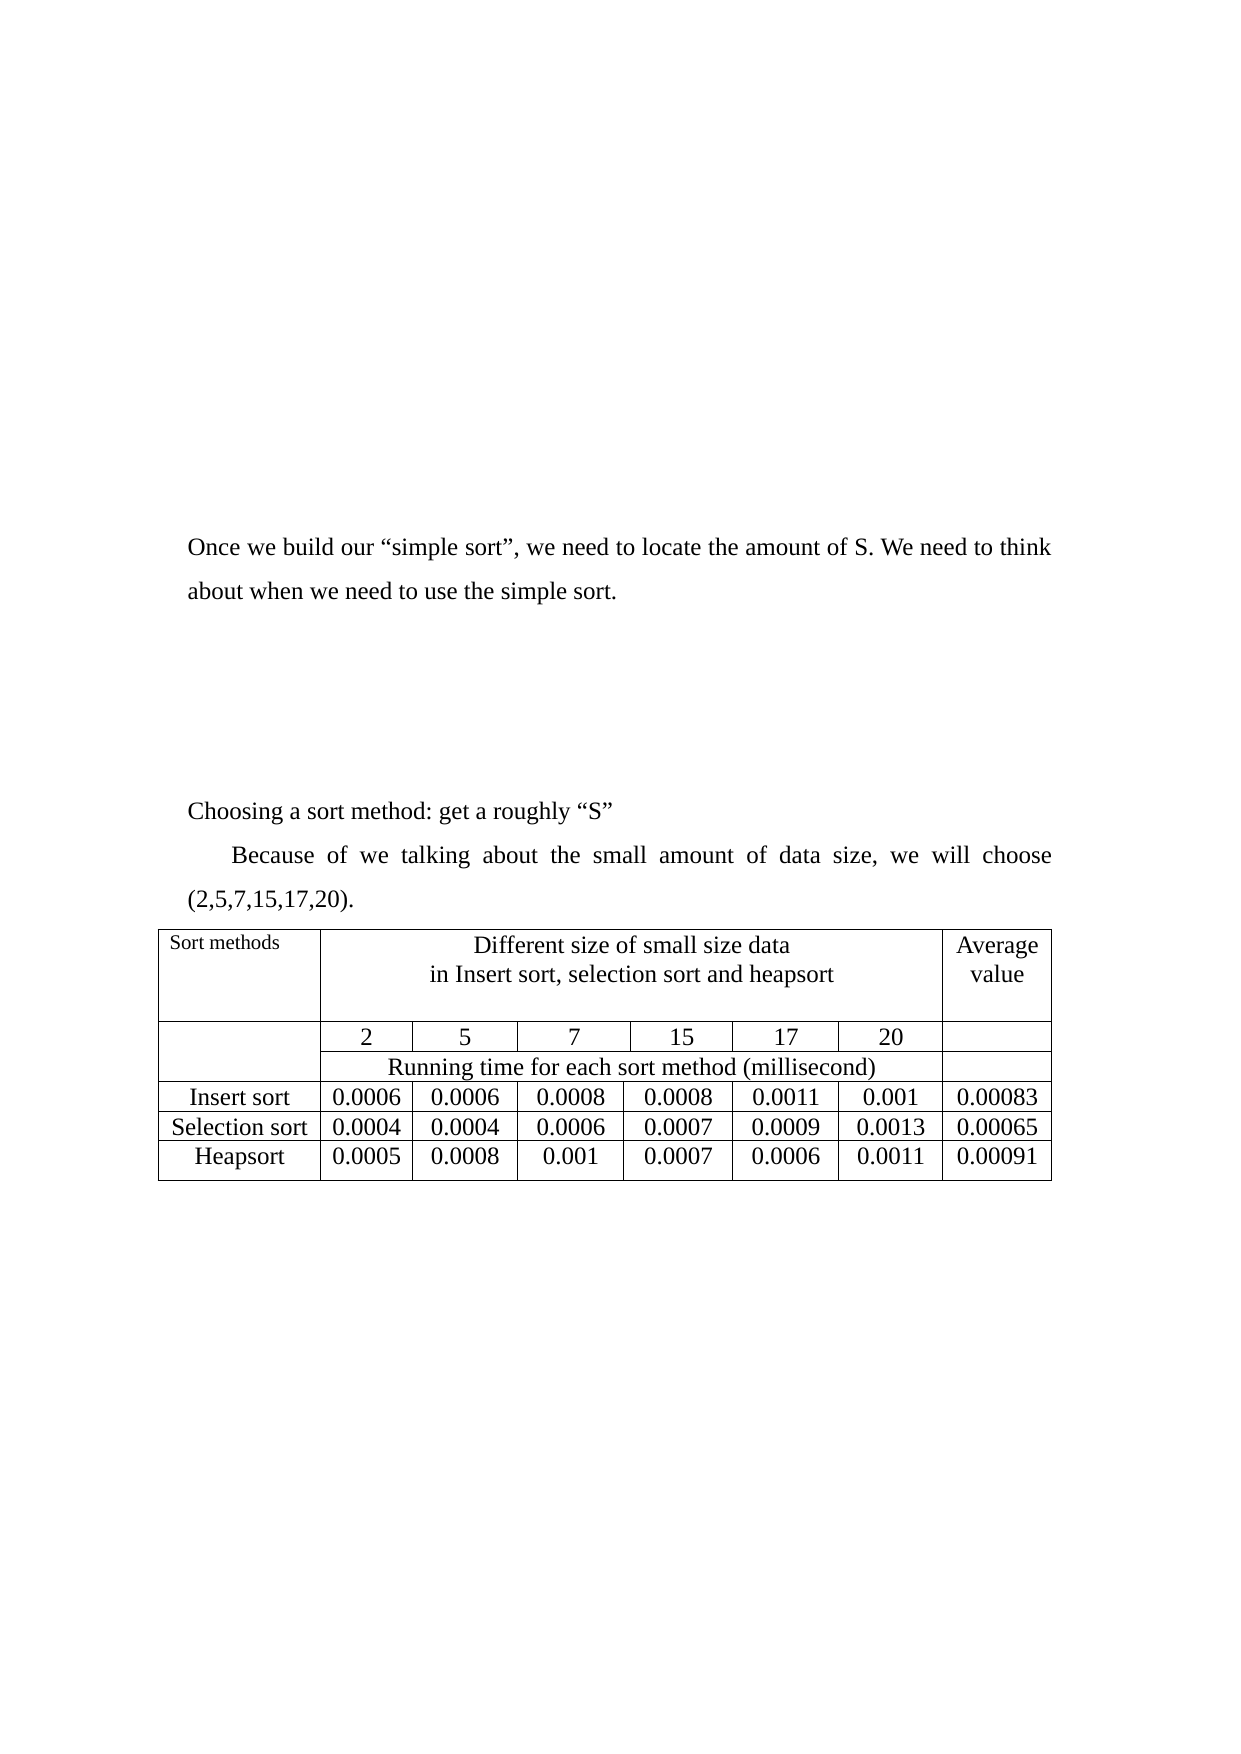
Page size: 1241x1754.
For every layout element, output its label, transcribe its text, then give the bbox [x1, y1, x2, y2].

table_cell 0.0004 [413, 1112, 517, 1140]
table_cell 0.0008 [413, 1141, 517, 1180]
table_cell 0.0013 [839, 1112, 942, 1140]
table_cell 0.00091 [943, 1141, 1051, 1180]
table_cell 0.0006 [733, 1141, 838, 1180]
table_header Sort methods [159, 930, 320, 1021]
table_cell [943, 1022, 1051, 1051]
table_cell 0.0007 [624, 1112, 732, 1140]
table_cell 0.001 [839, 1082, 942, 1111]
table_cell 0.0004 [321, 1112, 412, 1140]
table_cell 0.0005 [321, 1141, 412, 1180]
text Once we build our “simple sort”, we need to locate the amount of S. We need to think about when we need to use the simple sort. [187, 524, 1053, 613]
text Because of we talking about the small amount of data size, we will choose (2,5,7,15,17,20). [187, 833, 1053, 921]
table_cell 0.0006 [518, 1112, 623, 1140]
table_cell 5 [413, 1022, 517, 1051]
table_cell 0.0008 [624, 1082, 732, 1111]
table_header Different size of small size data in Insert sort, selection sort and heapsort [321, 930, 942, 1021]
table_cell Running time for each sort method (millisecond) [321, 1052, 942, 1081]
table_cell Heapsort [159, 1141, 320, 1180]
table_cell 15 [631, 1022, 732, 1051]
table_cell [943, 1052, 1051, 1081]
table_cell 0.0006 [321, 1082, 412, 1111]
table_header Average value [943, 930, 1051, 1021]
table_cell Insert sort [159, 1082, 320, 1111]
table_cell 20 [839, 1022, 942, 1051]
table_cell 0.0007 [624, 1141, 732, 1180]
table_cell [159, 1022, 320, 1081]
table_cell 0.0009 [733, 1112, 838, 1140]
table_cell 0.00083 [943, 1082, 1051, 1111]
table_cell 0.001 [518, 1141, 623, 1180]
table_cell 0.0011 [839, 1141, 942, 1180]
table_cell 7 [518, 1022, 630, 1051]
table_cell 0.0011 [733, 1082, 838, 1111]
table_cell 0.0008 [518, 1082, 623, 1111]
text Choosing a sort method: get a roughly “S” [187, 789, 1053, 833]
table_cell 2 [321, 1022, 412, 1051]
table_cell 0.0006 [413, 1082, 517, 1111]
table_cell Selection sort [159, 1112, 320, 1140]
table_cell 17 [733, 1022, 838, 1051]
table_cell 0.00065 [943, 1112, 1051, 1140]
